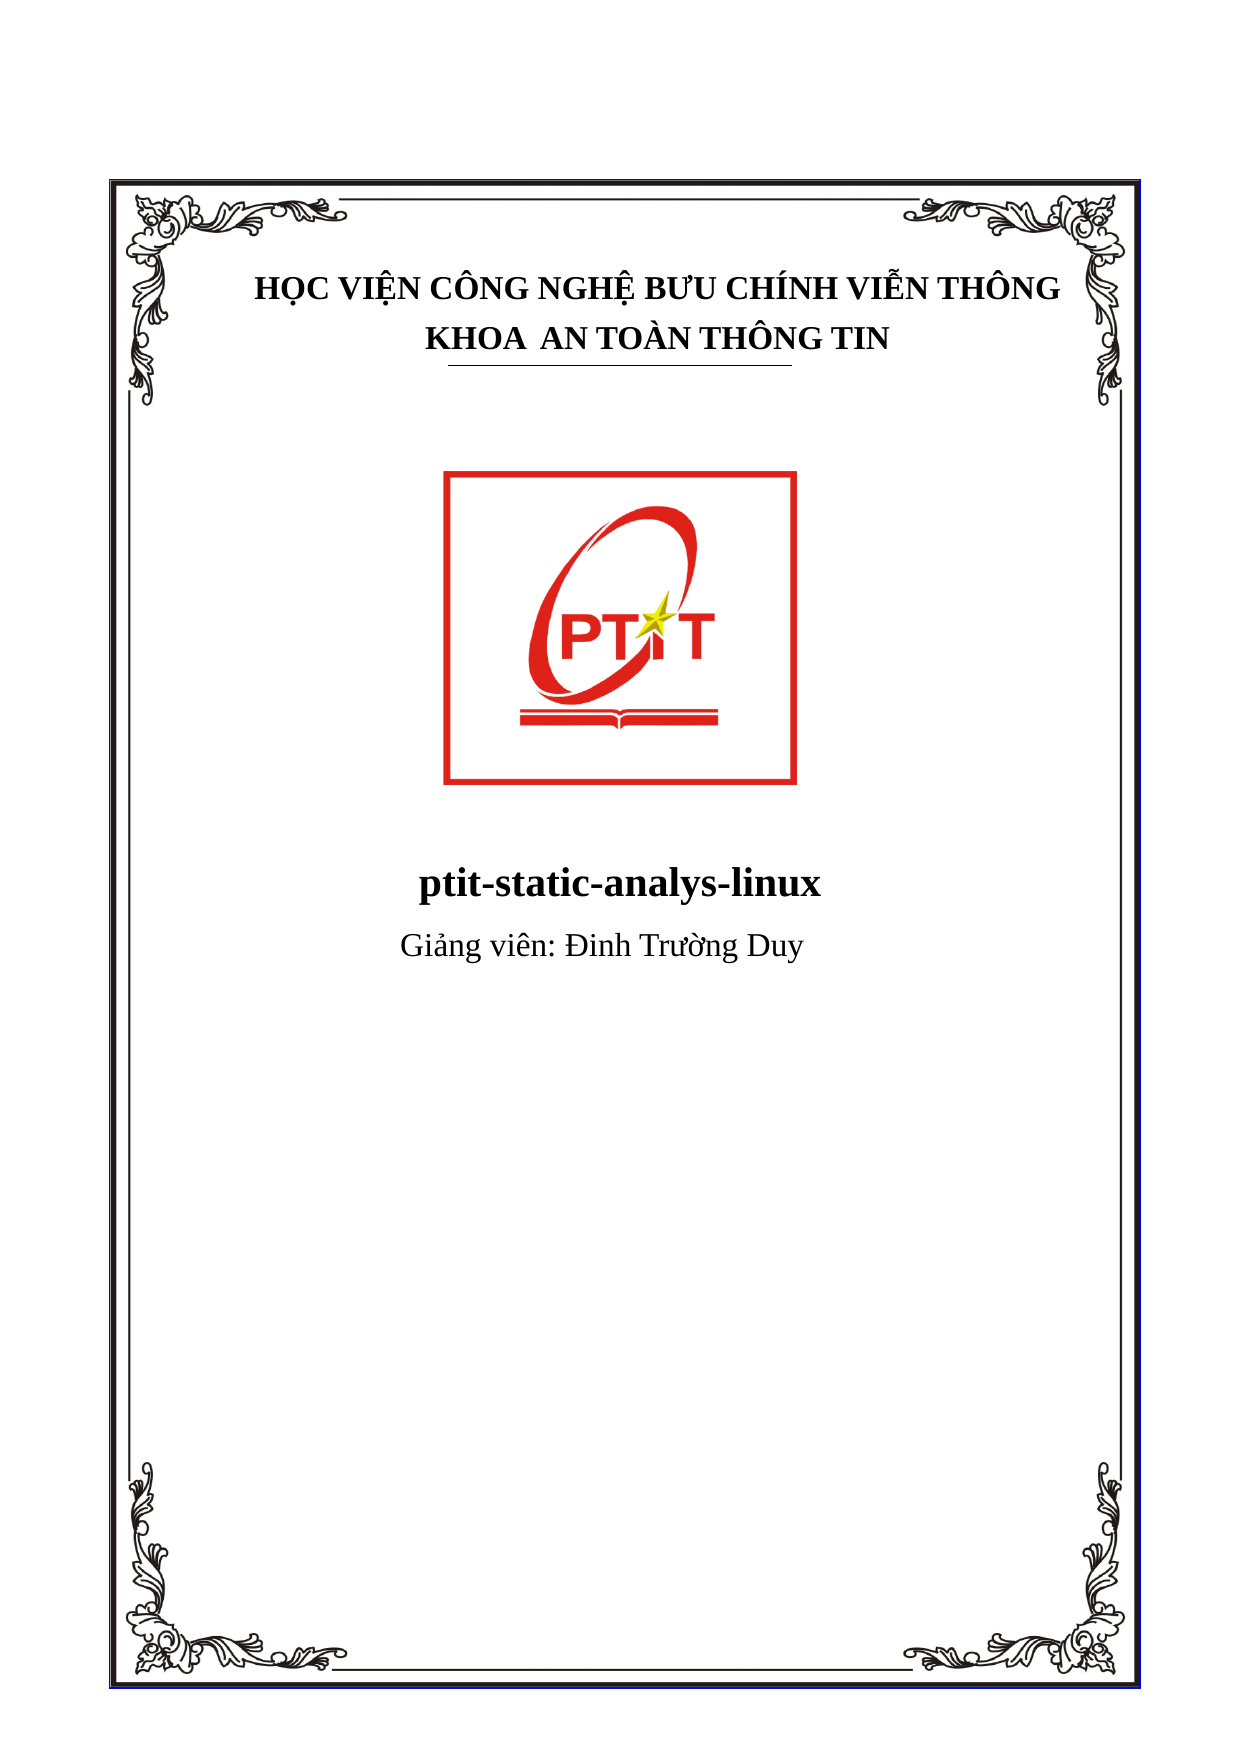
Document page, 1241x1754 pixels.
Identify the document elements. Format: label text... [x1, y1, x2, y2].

text KHOA AN TOÀN THÔNG TIN [193, 329, 1122, 354]
picture [110, 180, 1139, 1687]
text Giảng viên: Đinh Trường Duy [325, 925, 1186, 964]
text ptit-static-analys-linux [118, 857, 1122, 905]
text HỌC VIỆN CÔNG NGHỆ BƯU CHÍNH VIỄN THÔNG [193, 279, 1122, 304]
